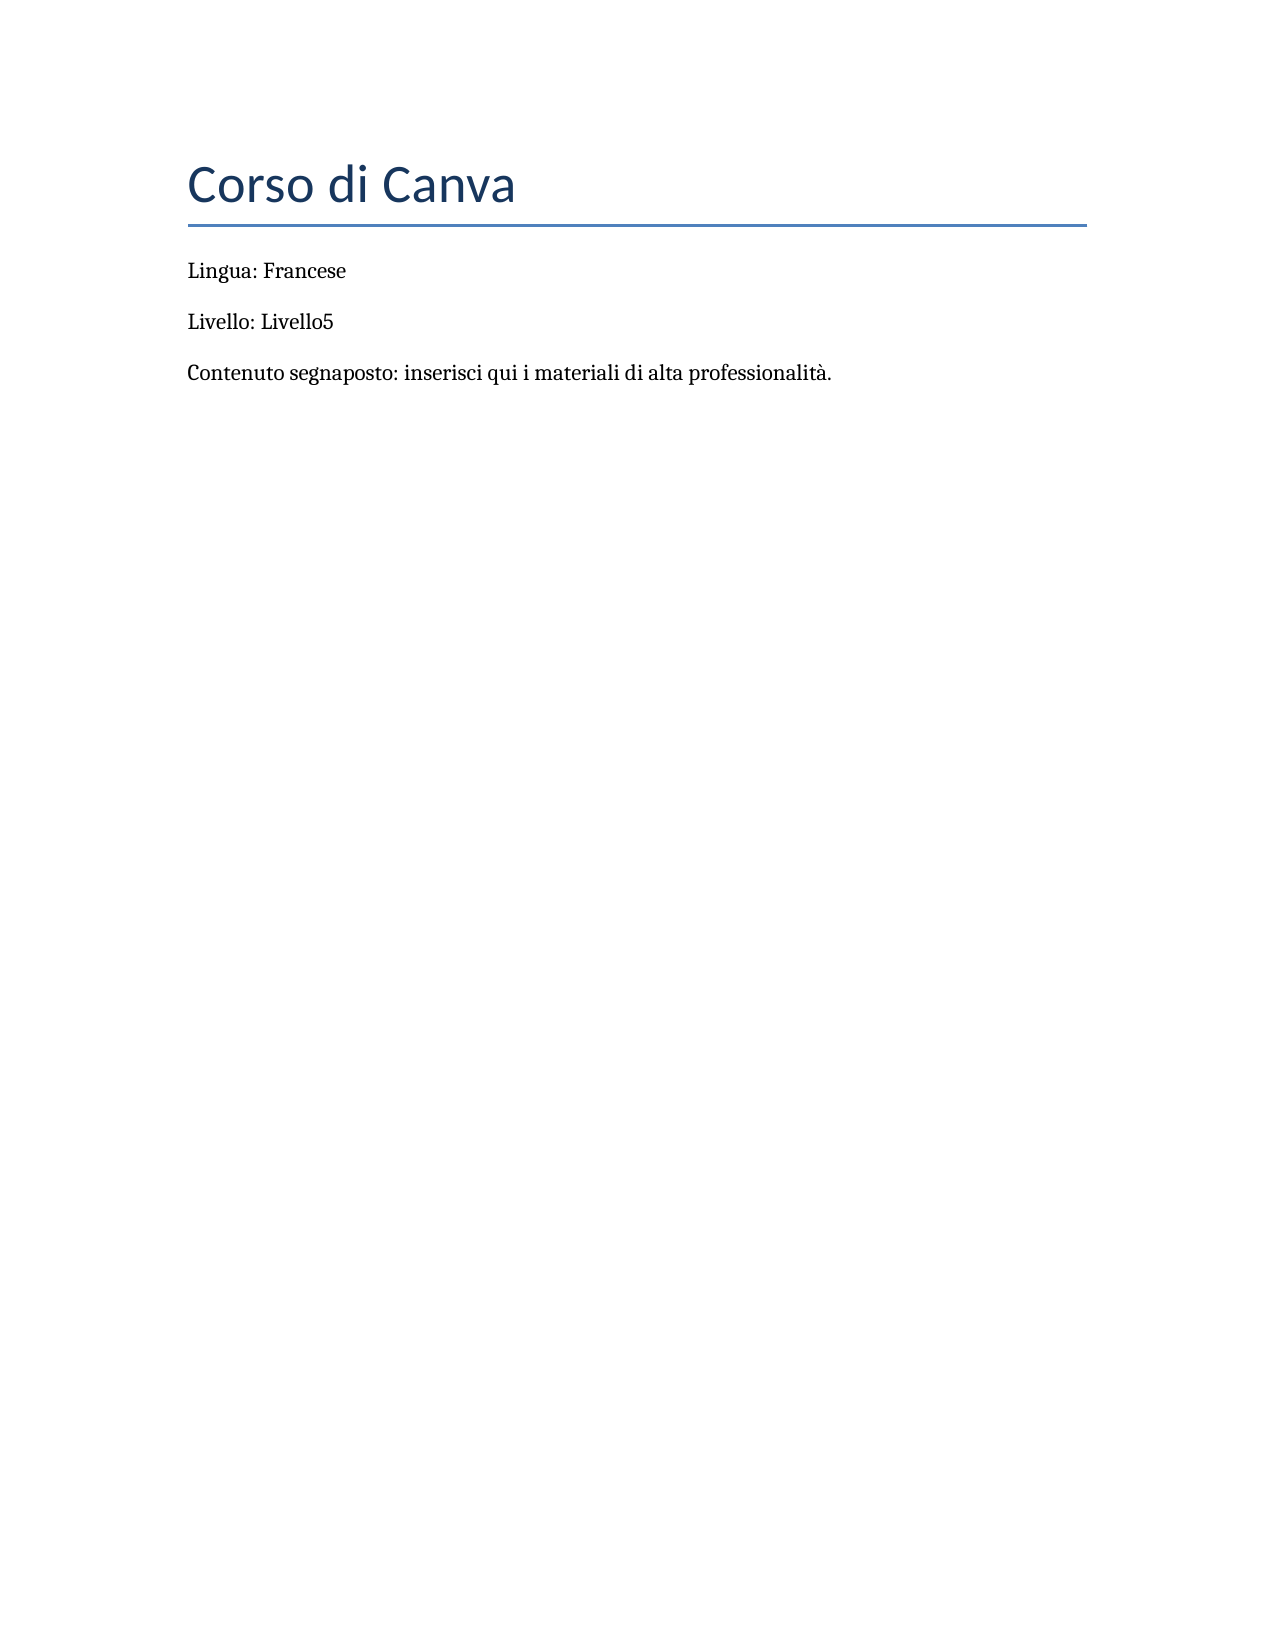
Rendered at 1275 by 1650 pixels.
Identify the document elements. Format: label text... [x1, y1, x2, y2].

text Livello: Livello5 [187, 309, 1087, 335]
title Corso di Canva [187, 150, 1087, 227]
text Contenuto segnaposto: inserisci qui i materiali di alta professionalità. [187, 360, 1087, 386]
text Lingua: Francese [187, 258, 1087, 284]
